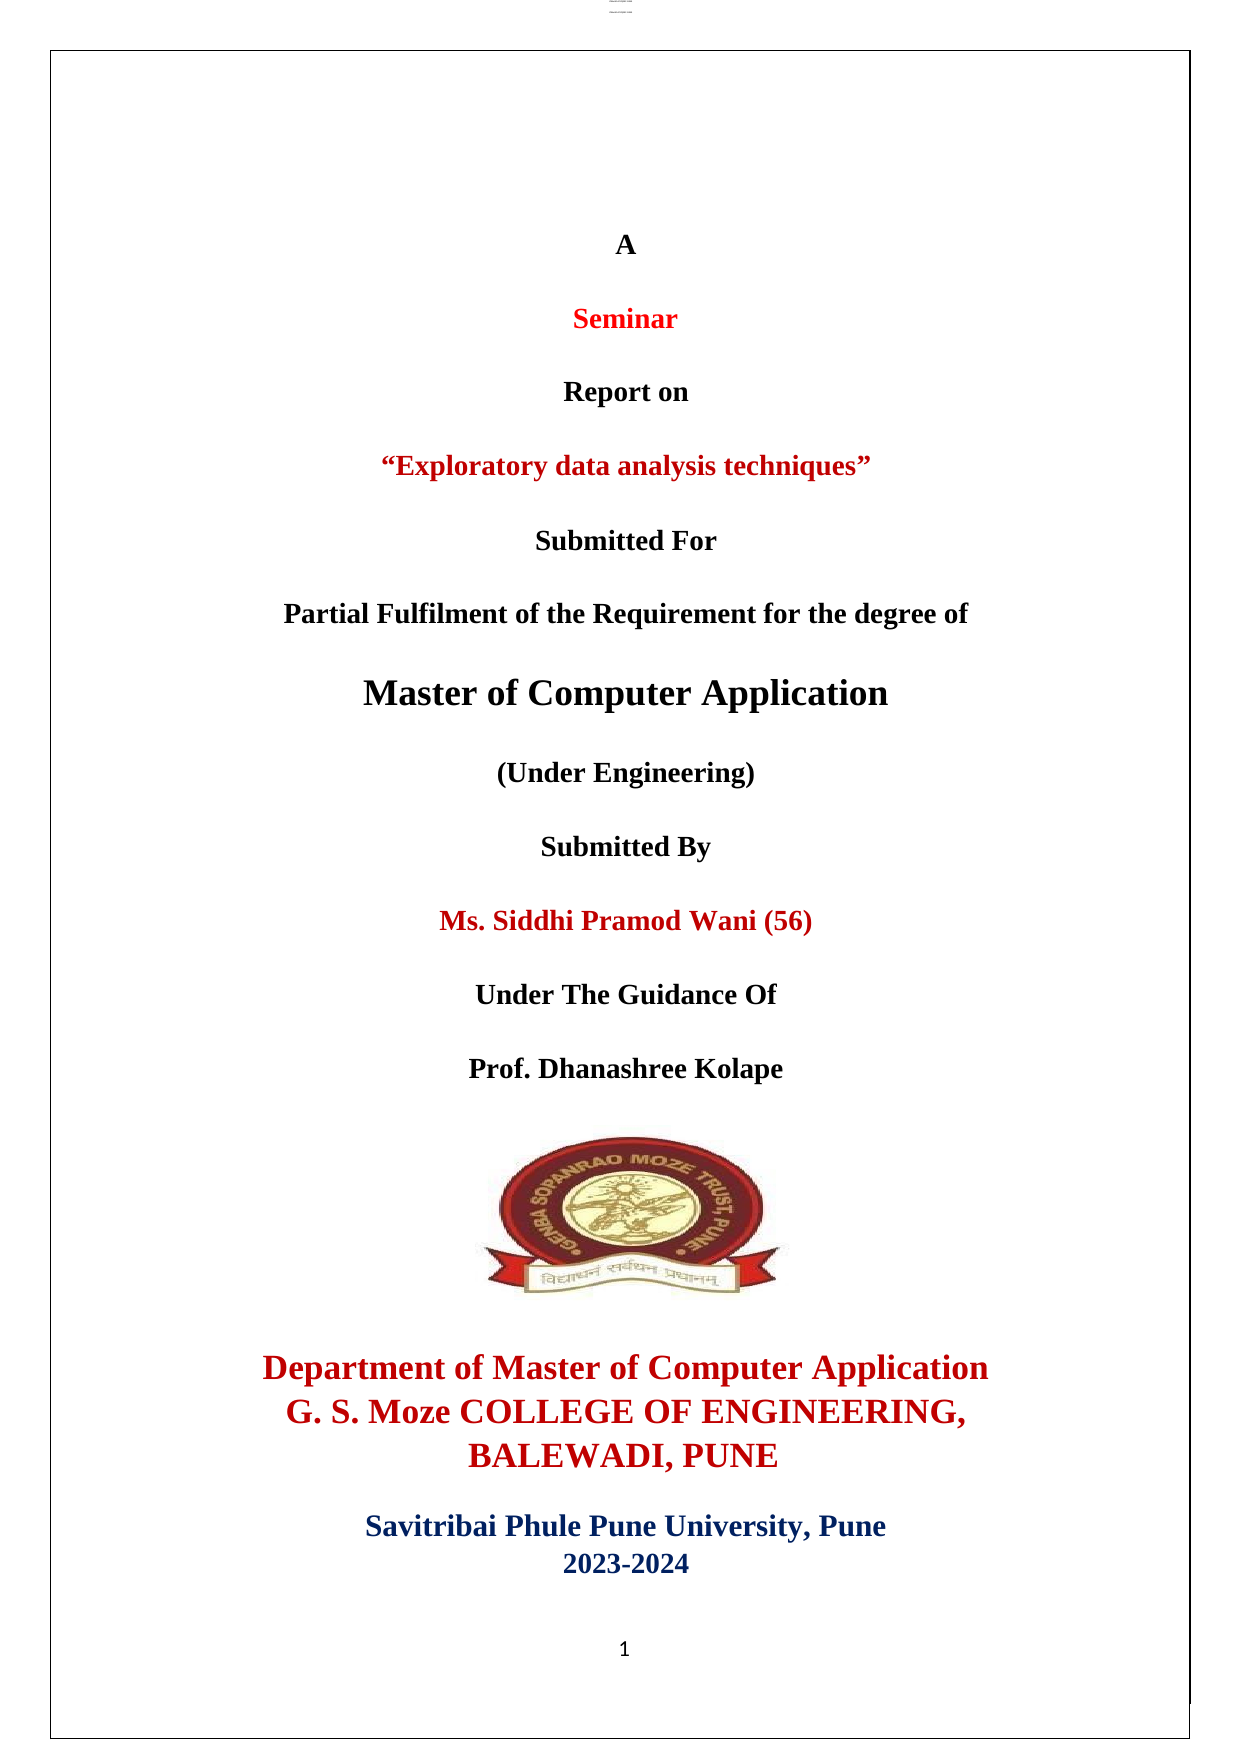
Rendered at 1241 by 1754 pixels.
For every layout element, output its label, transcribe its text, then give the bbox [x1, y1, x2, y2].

text Under The Guidance Of [191, 977, 1061, 1011]
text Department of Master of Computer Application [191, 1346, 1061, 1387]
text Master of Computer Application [191, 671, 1061, 714]
text Submitted For [191, 523, 1061, 556]
text Prof. Dhanashree Kolape [191, 1051, 1061, 1085]
text Savitribai Phule Pune University, Pune [191, 1507, 1061, 1543]
text Partial Fulfilment of the Requirement for the degree of [191, 597, 1061, 630]
picture [462, 1125, 790, 1307]
text G. S. Moze COLLEGE OF ENGINEERING, [191, 1390, 1061, 1431]
text Submitted By [191, 829, 1061, 863]
text Seminar [189, 301, 1061, 334]
text 2023-2024 [191, 1546, 1061, 1580]
text BALEWADI, PUNE [191, 1434, 1061, 1505]
text “Exploratory data analysis techniques” [191, 448, 1061, 482]
text Ms. Siddhi Pramod Wani (56) [191, 903, 1061, 937]
text A [191, 227, 1061, 261]
text Report on [191, 374, 1061, 408]
text (Under Engineering) [191, 755, 1061, 789]
